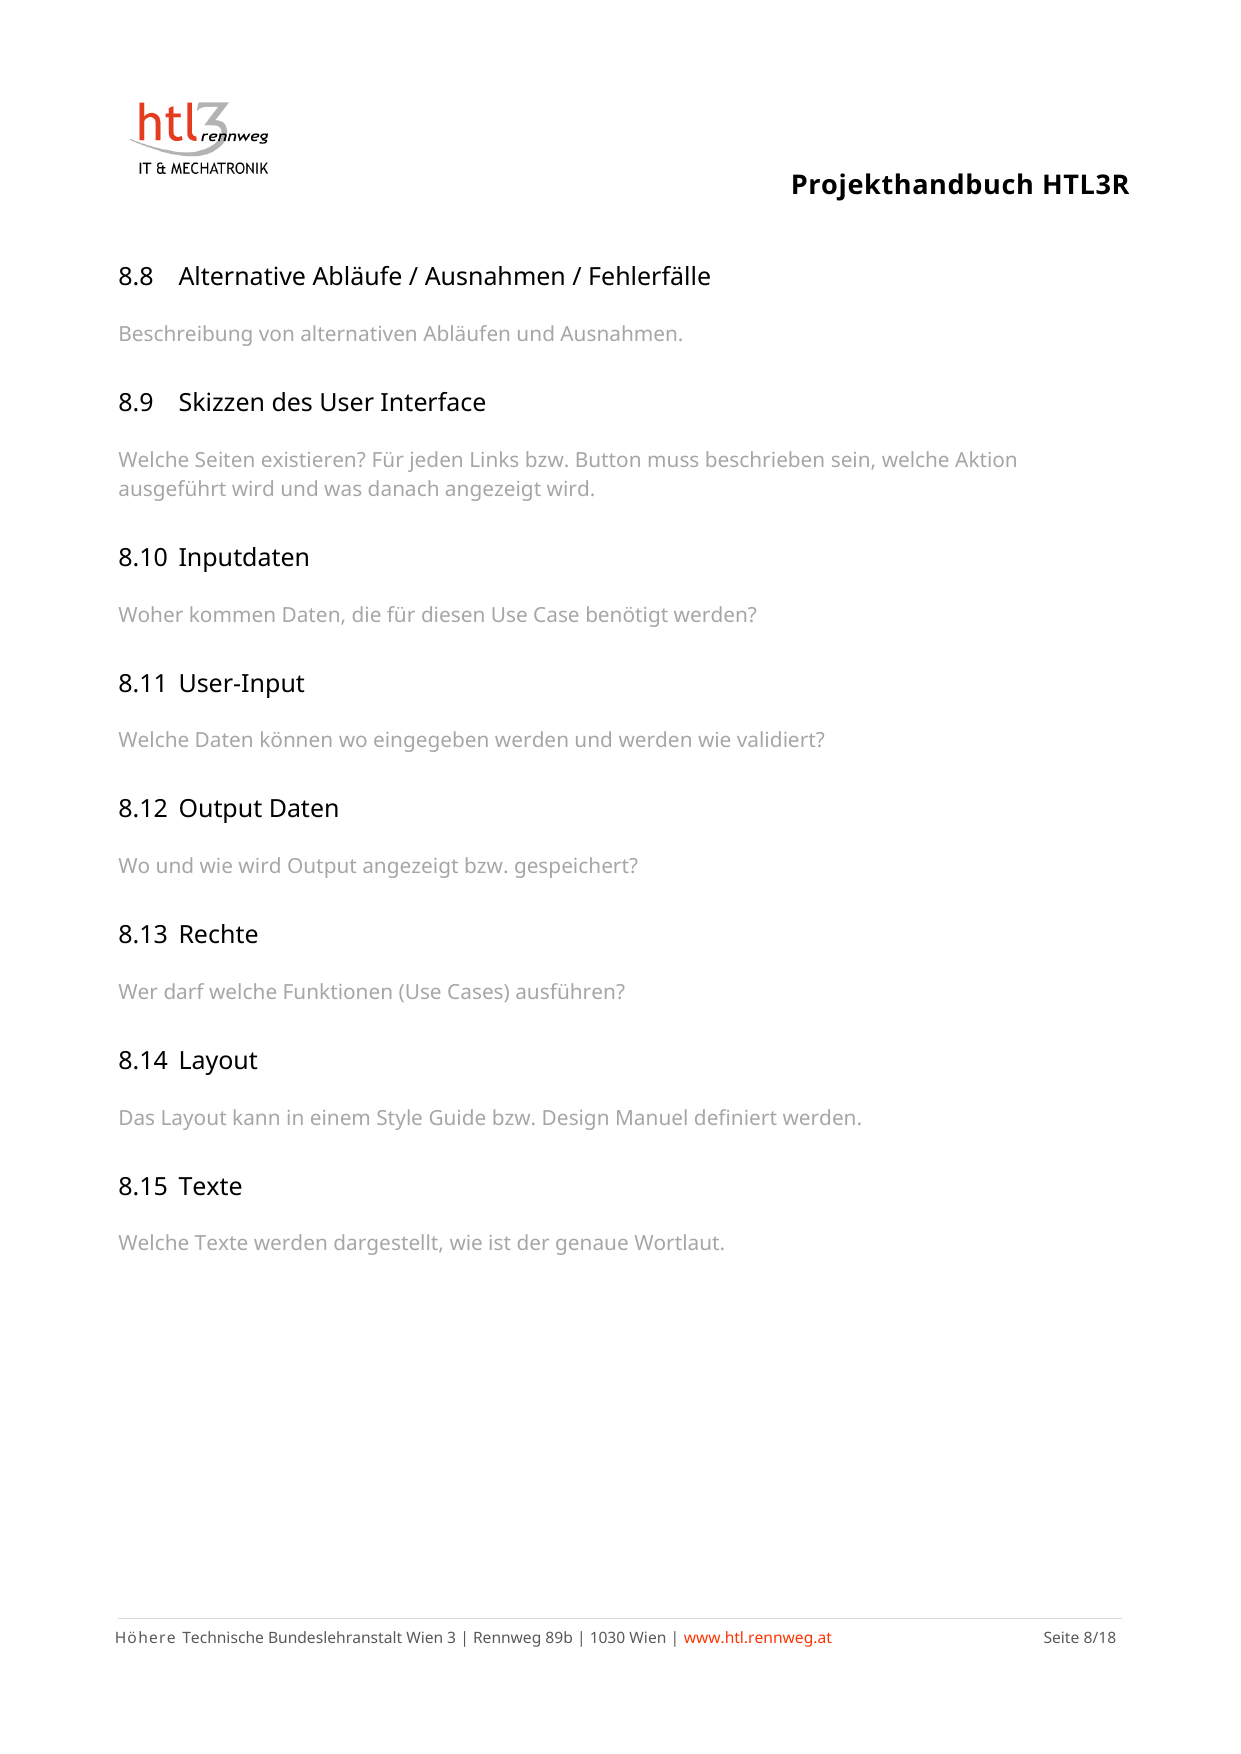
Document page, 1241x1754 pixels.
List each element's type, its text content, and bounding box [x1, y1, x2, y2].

text Das Layout kann in einem Style Guide bzw. Design Manuel definiert werden. [118, 1102, 1122, 1131]
subtitle Skizzen des User Interface [118, 385, 1122, 419]
subtitle Inputdaten [118, 540, 1122, 574]
subtitle Output Daten [118, 791, 1122, 825]
picture [121, 88, 278, 180]
subtitle Rechte [118, 917, 1122, 951]
subtitle Layout [118, 1043, 1122, 1077]
text Welche Seiten existieren? Für jeden Links bzw. Button muss beschrieben sein, welche Aktion ausgeführt wird und was danach angezeigt wird. [118, 444, 1122, 502]
text Welche Texte werden dargestellt, wie ist der genaue Wortlaut. [118, 1227, 1122, 1257]
text Beschreibung von alternativen Abläufen und Ausnahmen. [118, 318, 1122, 347]
text Welche Daten können wo eingegeben werden und werden wie validiert? [118, 724, 1122, 754]
subtitle Texte [118, 1168, 1122, 1202]
text Woher kommen Daten, die für diesen Use Case benötigt werden? [118, 599, 1122, 628]
text Wer darf welche Funktionen (Use Cases) ausführen? [118, 976, 1122, 1005]
subtitle Alternative Abläufe / Ausnahmen / Fehlerfälle [118, 259, 1122, 293]
subtitle User-Input [118, 665, 1122, 699]
text Wo und wie wird Output angezeigt bzw. gespeichert? [118, 850, 1122, 879]
